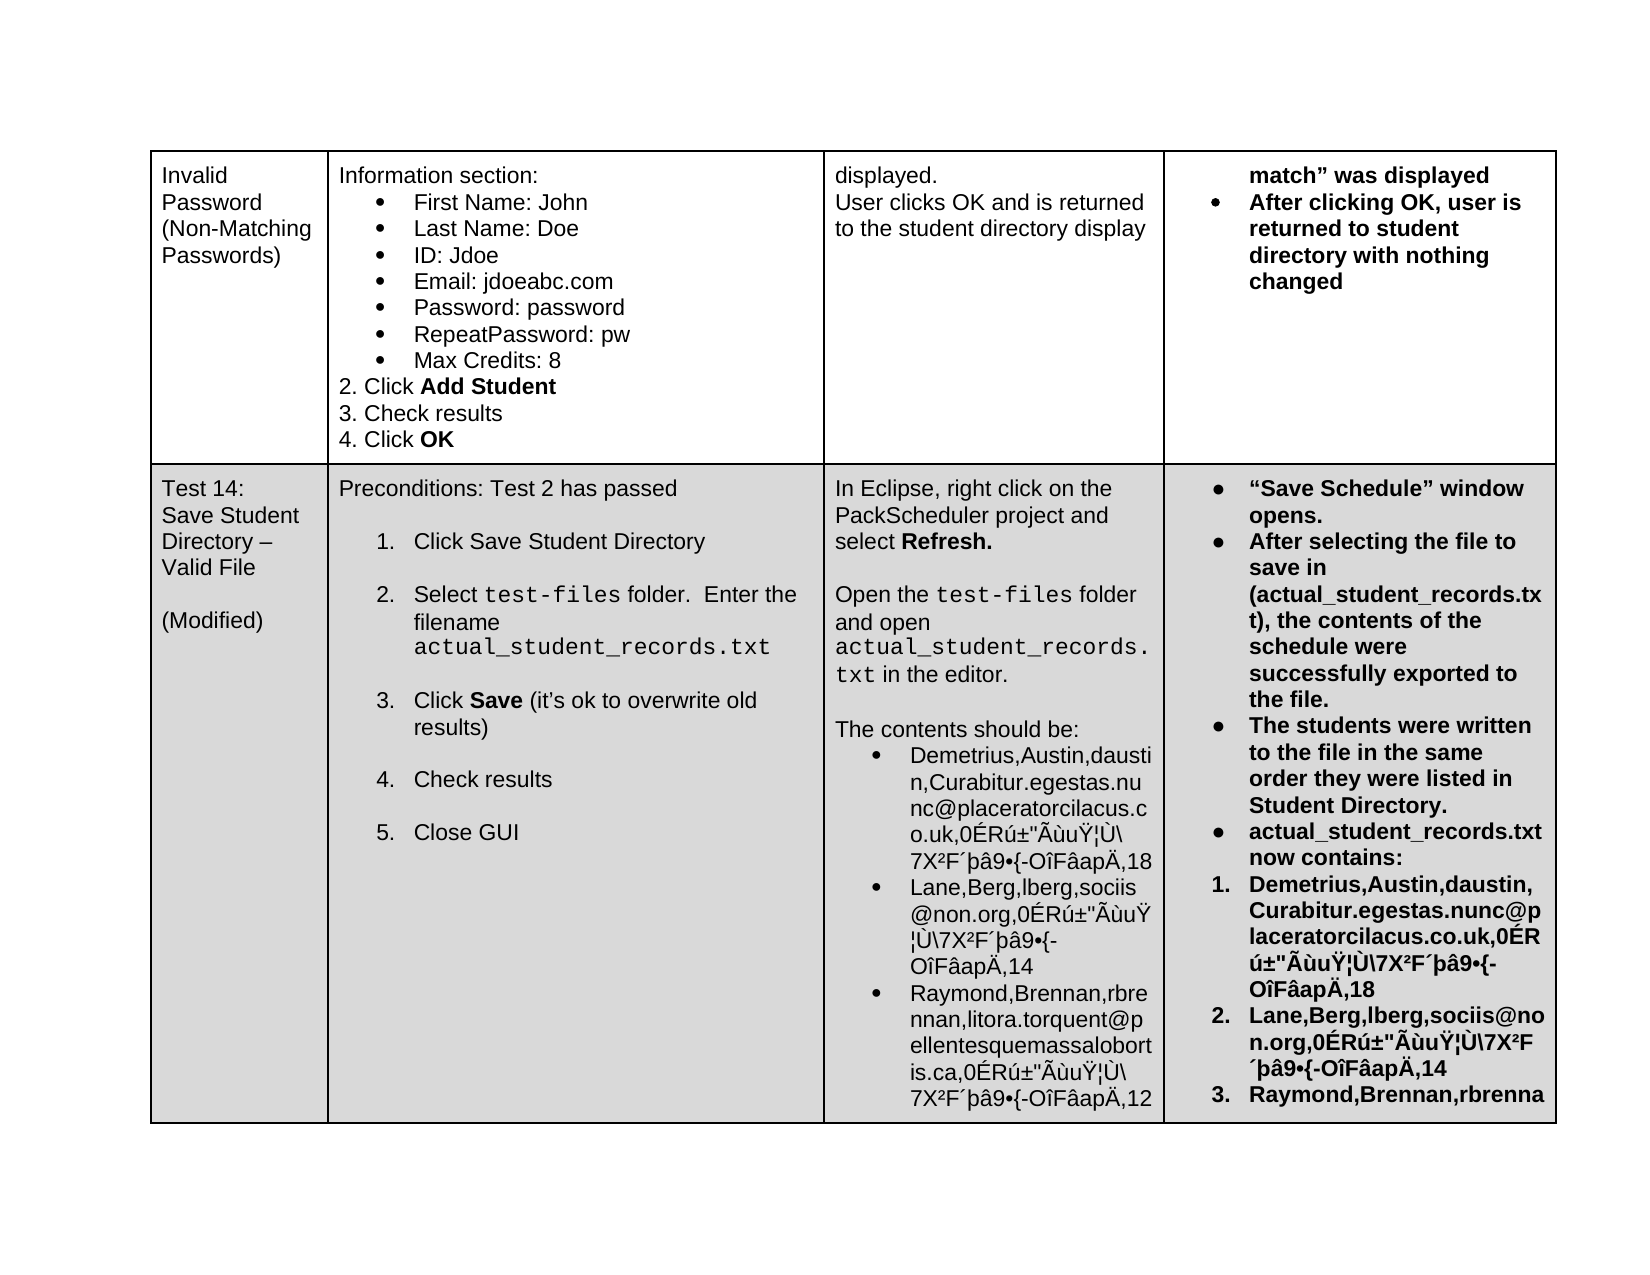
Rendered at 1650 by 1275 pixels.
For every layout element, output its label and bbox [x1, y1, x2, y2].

table_cell [329, 152, 823, 463]
table_cell [152, 465, 327, 1122]
table_cell [825, 152, 1163, 463]
table_cell [329, 465, 823, 1122]
table_cell [152, 152, 327, 463]
table_cell [825, 465, 1163, 1122]
table_cell [1165, 465, 1555, 1122]
table_cell [1165, 152, 1555, 463]
